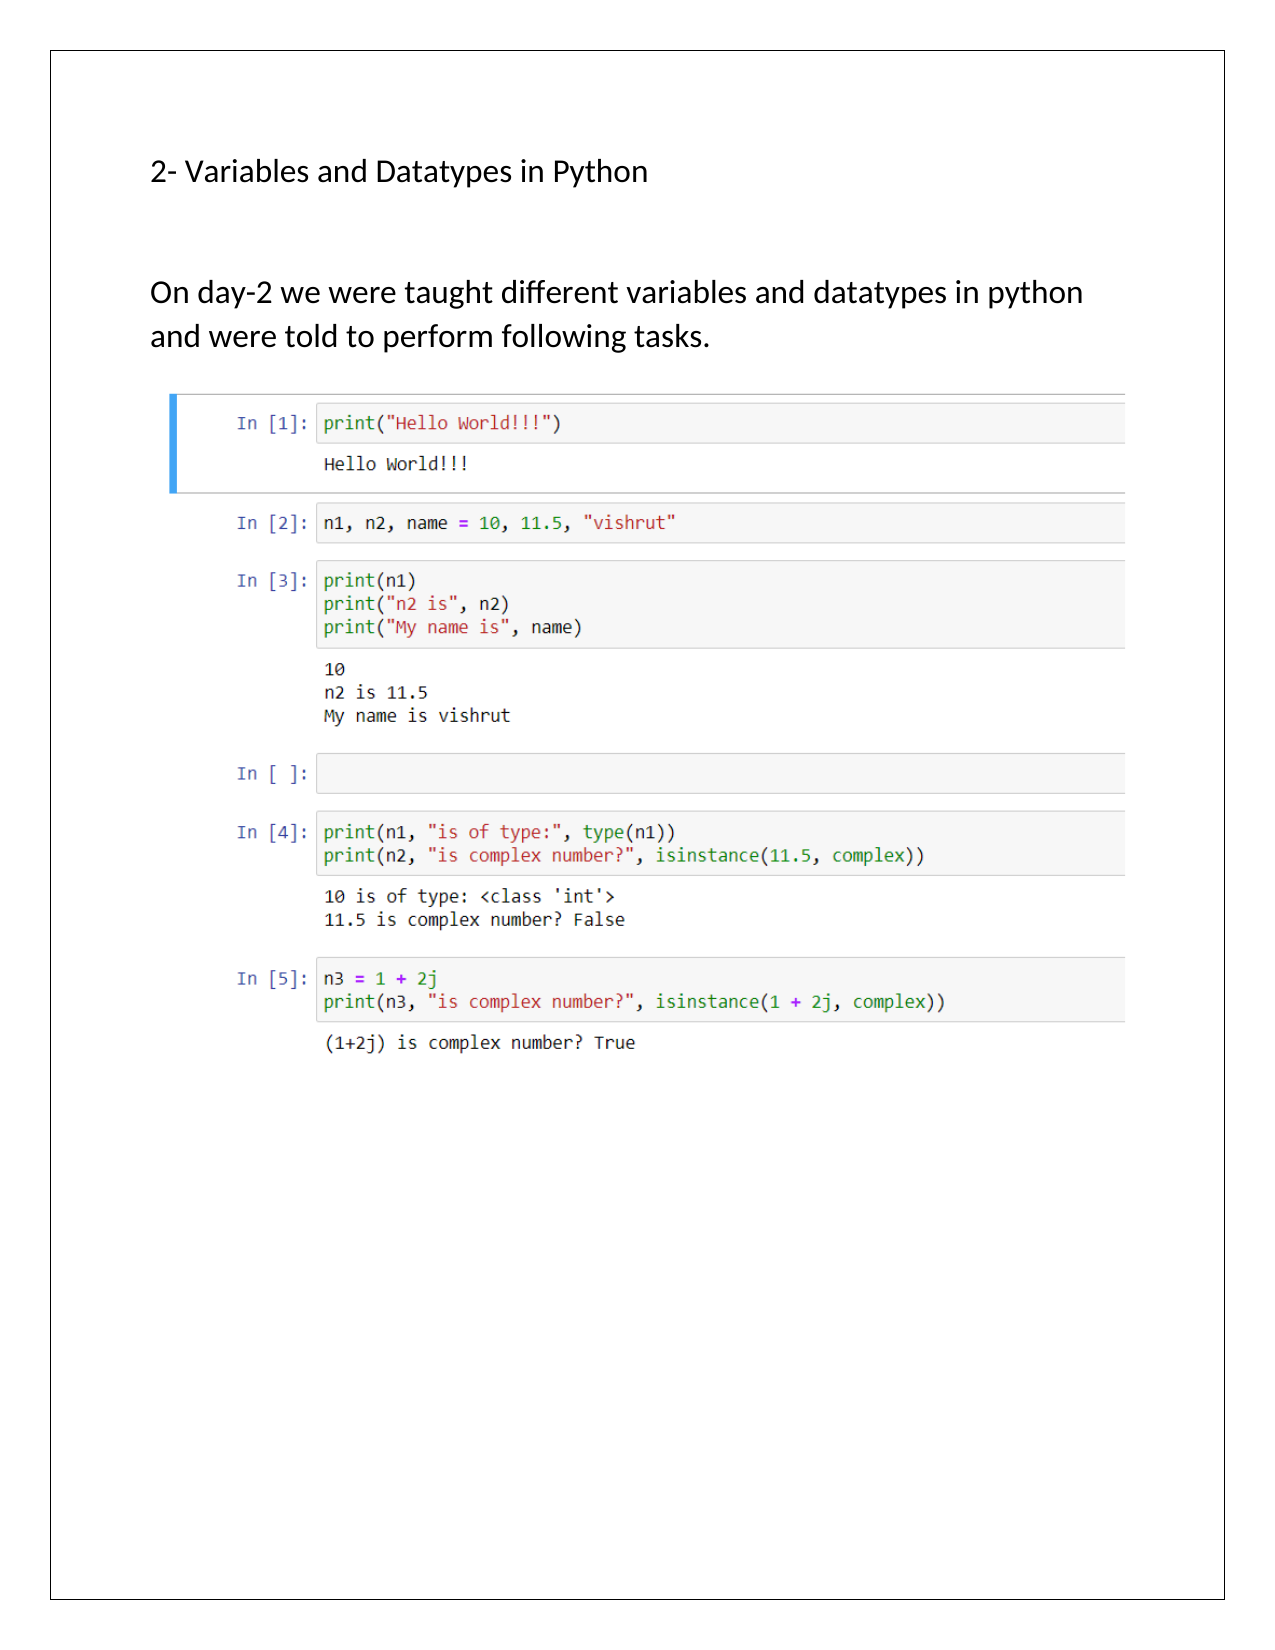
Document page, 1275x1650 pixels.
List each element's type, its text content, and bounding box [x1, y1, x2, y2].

picture [150, 375, 1125, 1070]
text 2- Variables and Datatypes in Python [150, 150, 1125, 191]
text On day-2 we were taught different variables and datatypes in python and were told to perform following tasks. [150, 271, 1125, 356]
